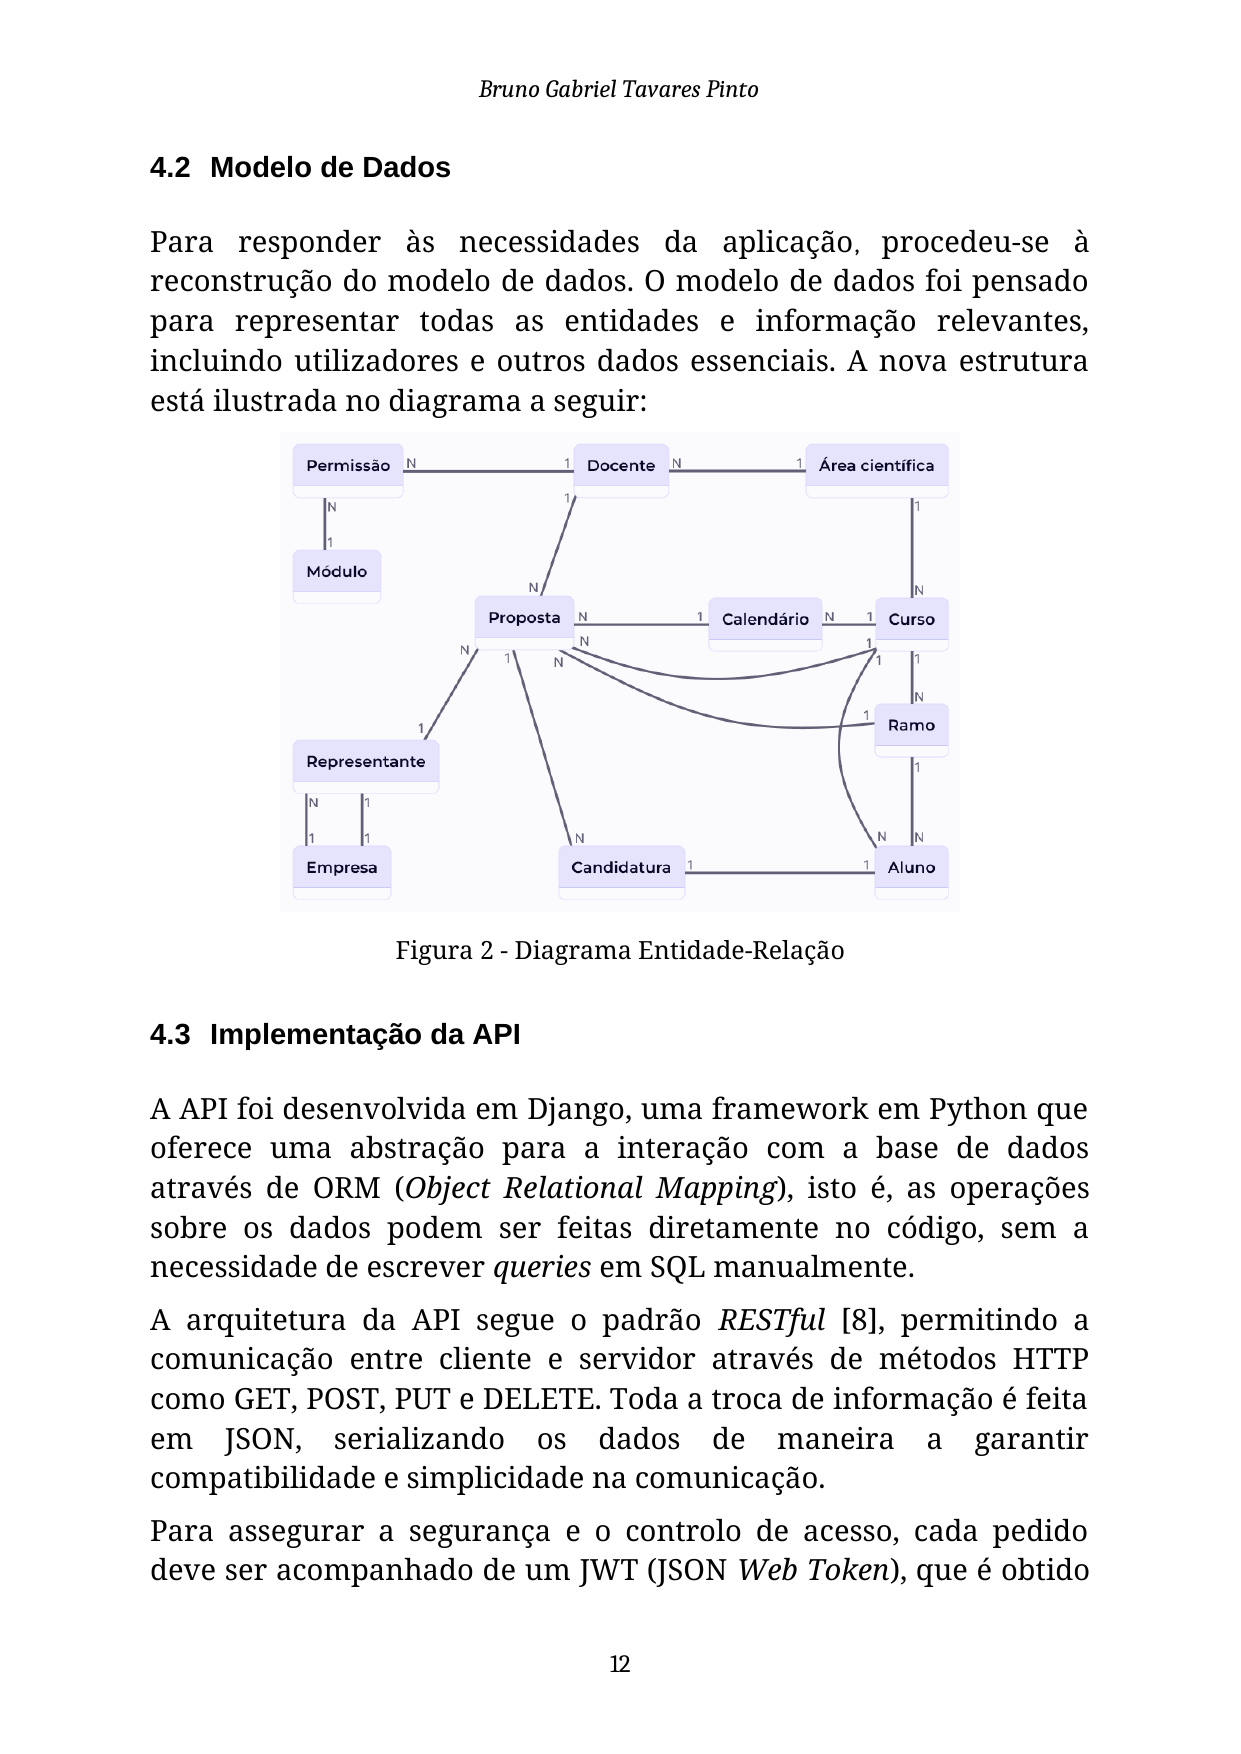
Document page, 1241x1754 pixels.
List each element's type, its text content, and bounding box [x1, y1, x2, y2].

text Figura 2 - Diagrama Entidade-Relação [150, 933, 1090, 967]
subtitle Modelo de Dados [150, 150, 1090, 183]
subtitle Implementação da API [150, 1017, 1090, 1050]
text Para responder às necessidades da aplicação, procedeu-se à reconstrução do modelo de dados. O modelo de dados foi pensado para representar todas as entidades e informação relevantes, incluindo utilizadores e outros dados essenciais. A nova estrutura está ilustrada no diagrama a seguir: [150, 221, 1090, 419]
picture [280, 432, 960, 912]
